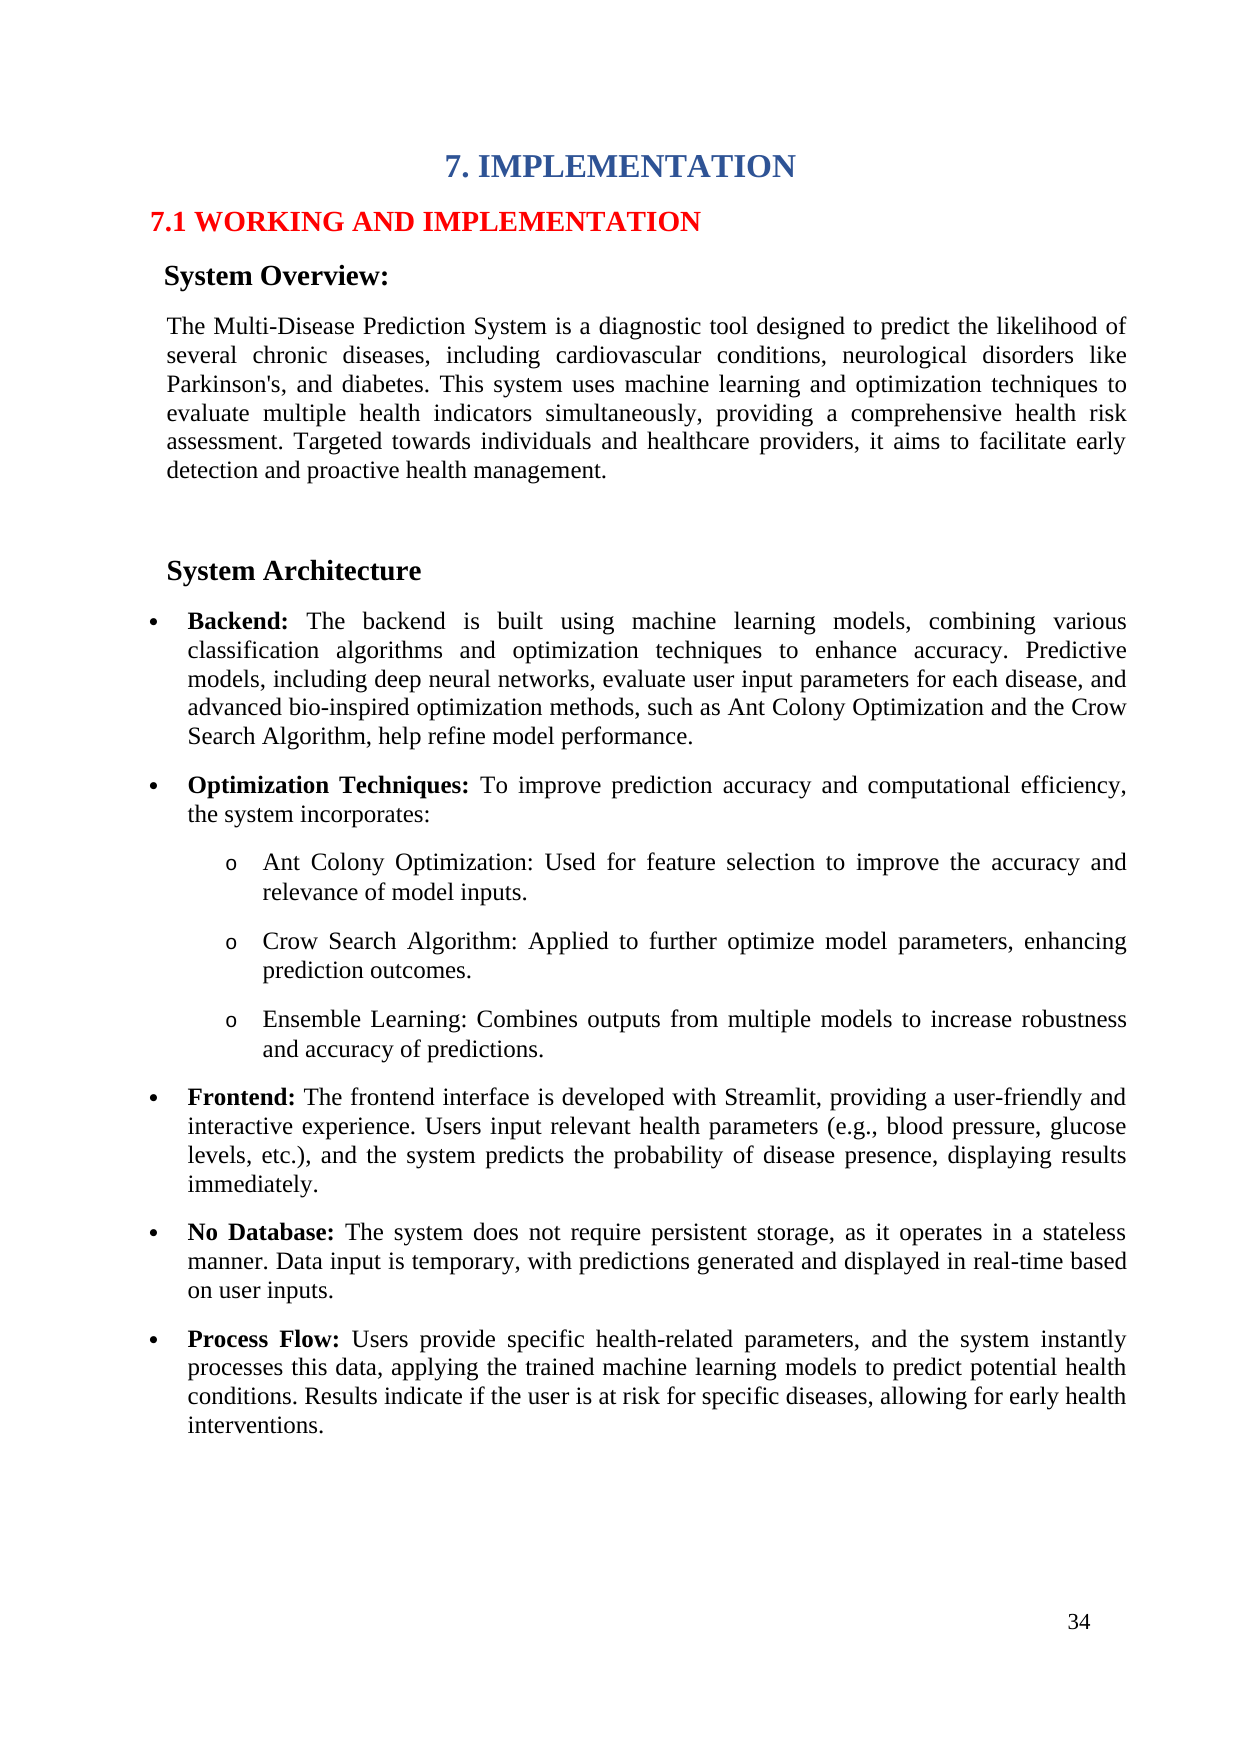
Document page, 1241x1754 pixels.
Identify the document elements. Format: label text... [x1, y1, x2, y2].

subtitle Ant Colony Optimization: Used for feature selection to improve the accuracy and relevance of model inputs. [225, 847, 1128, 906]
text 7. IMPLEMENTATION [150, 146, 1091, 184]
subtitle WORKING AND IMPLEMENTATION [150, 204, 1128, 238]
subtitle The Multi-Disease Prediction System is a diagnostic tool designed to predict the likelihood of several chronic diseases, including cardiovascular conditions, neurological disorders like Parkinson's, and diabetes. This system uses machine learning and optimization techniques to evaluate multiple health indicators simultaneously, providing a comprehensive health risk assessment. Targeted towards individuals and healthcare providers, it aims to facilitate early detection and proactive health management. [166, 311, 1128, 484]
subtitle System Overview: [112, 258, 1128, 291]
subtitle Crow Search Algorithm: Applied to further optimize model parameters, enhancing prediction outcomes. [225, 926, 1128, 984]
subtitle System Architecture [166, 553, 1128, 586]
subtitle No Database: The system does not require persistent storage, as it operates in a stateless manner. Data input is temporary, with predictions generated and displayed in real-time based on user inputs. [150, 1217, 1128, 1304]
subtitle Process Flow: Users provide specific health-related parameters, and the system instantly processes this data, applying the trained machine learning models to predict potential health conditions. Results indicate if the user is at risk for specific diseases, allowing for early health interventions. [150, 1324, 1128, 1439]
subtitle Frontend: The frontend interface is developed with Streamlit, providing a user-friendly and interactive experience. Users input relevant health parameters (e.g., blood pressure, glucose levels, etc.), and the system predicts the probability of disease presence, displaying results immediately. [150, 1082, 1128, 1197]
subtitle Backend: The backend is built using machine learning models, combining various classification algorithms and optimization techniques to enhance accuracy. Predictive models, including deep neural networks, evaluate user input parameters for each disease, and advanced bio-inspired optimization methods, such as Ant Colony Optimization and the Crow Search Algorithm, help refine model performance. [150, 606, 1128, 750]
subtitle Ensemble Learning: Combines outputs from multiple models to increase robustness and accuracy of predictions. [225, 1004, 1128, 1062]
subtitle Optimization Techniques: To improve prediction accuracy and computational efficiency, the system incorporates: [150, 770, 1128, 827]
